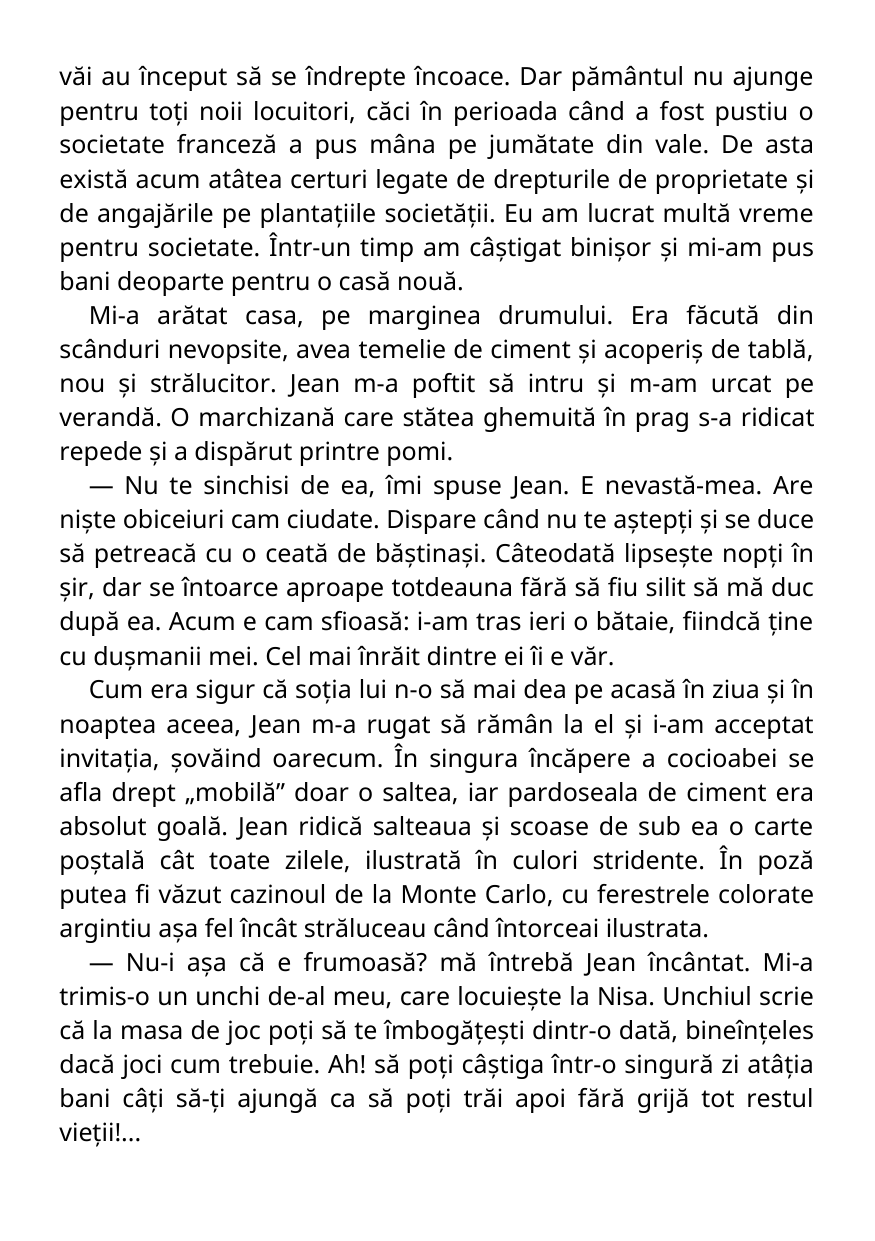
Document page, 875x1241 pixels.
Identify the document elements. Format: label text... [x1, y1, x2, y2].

text — Nu-i aşa că e frumoasă? mă întrebă Jean încântat. Mi-a trimis-o un unchi de-al meu, care locuieşte la Nisa. Unchiul scrie că la masa de joc poţi să te îmbogăţeşti dintr-o dată, bineînţeles dacă joci cum trebuie. Ah! să poţi câştiga într-o singură zi atâţia bani câţi să-ţi ajungă ca să poţi trăi apoi fără grijă tot restul vieţii!... [59, 945, 815, 1149]
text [59, 59, 815, 297]
text Cum era sigur că soţia lui n-o să mai dea pe acasă în ziua şi în noaptea aceea, Jean m-a rugat să rămân la el şi i-am acceptat invitaţia, şovăind oarecum. În singura încăpere a cocioabei se afla drept „mobilă” doar o saltea, iar pardoseala de ciment era absolut goală. Jean ridică salteaua şi scoase de sub ea o carte poştală cât toate zilele, ilustrată în culori stridente. În poză putea fi văzut cazinoul de la Monte Carlo, cu ferestrele colorate argintiu aşa fel încât străluceau când întorceai ilustrata. [59, 672, 815, 945]
text Mi-a arătat casa, pe marginea drumului. Era făcută din scânduri nevopsite, avea temelie de ciment şi acoperiş de tablă, nou şi strălucitor. Jean m-a poftit să intru şi m-am urcat pe verandă. O marchizană care stătea ghemuită în prag s-a ridicat repede şi a dispărut printre pomi. [59, 297, 815, 468]
text — Nu te sinchisi de ea, îmi spuse Jean. E nevastă-mea. Are nişte obiceiuri cam ciudate. Dispare când nu te aştepţi şi se duce să petreacă cu o ceată de băştinaşi. Câteodată lipseşte nopţi în şir, dar se întoarce aproape totdeauna fără să fiu silit să mă duc după ea. Acum e cam sfioasă: i-am tras ieri o bătaie, fiindcă ţine cu duşmanii mei. Cel mai înrăit dintre ei îi e văr. [59, 468, 815, 672]
